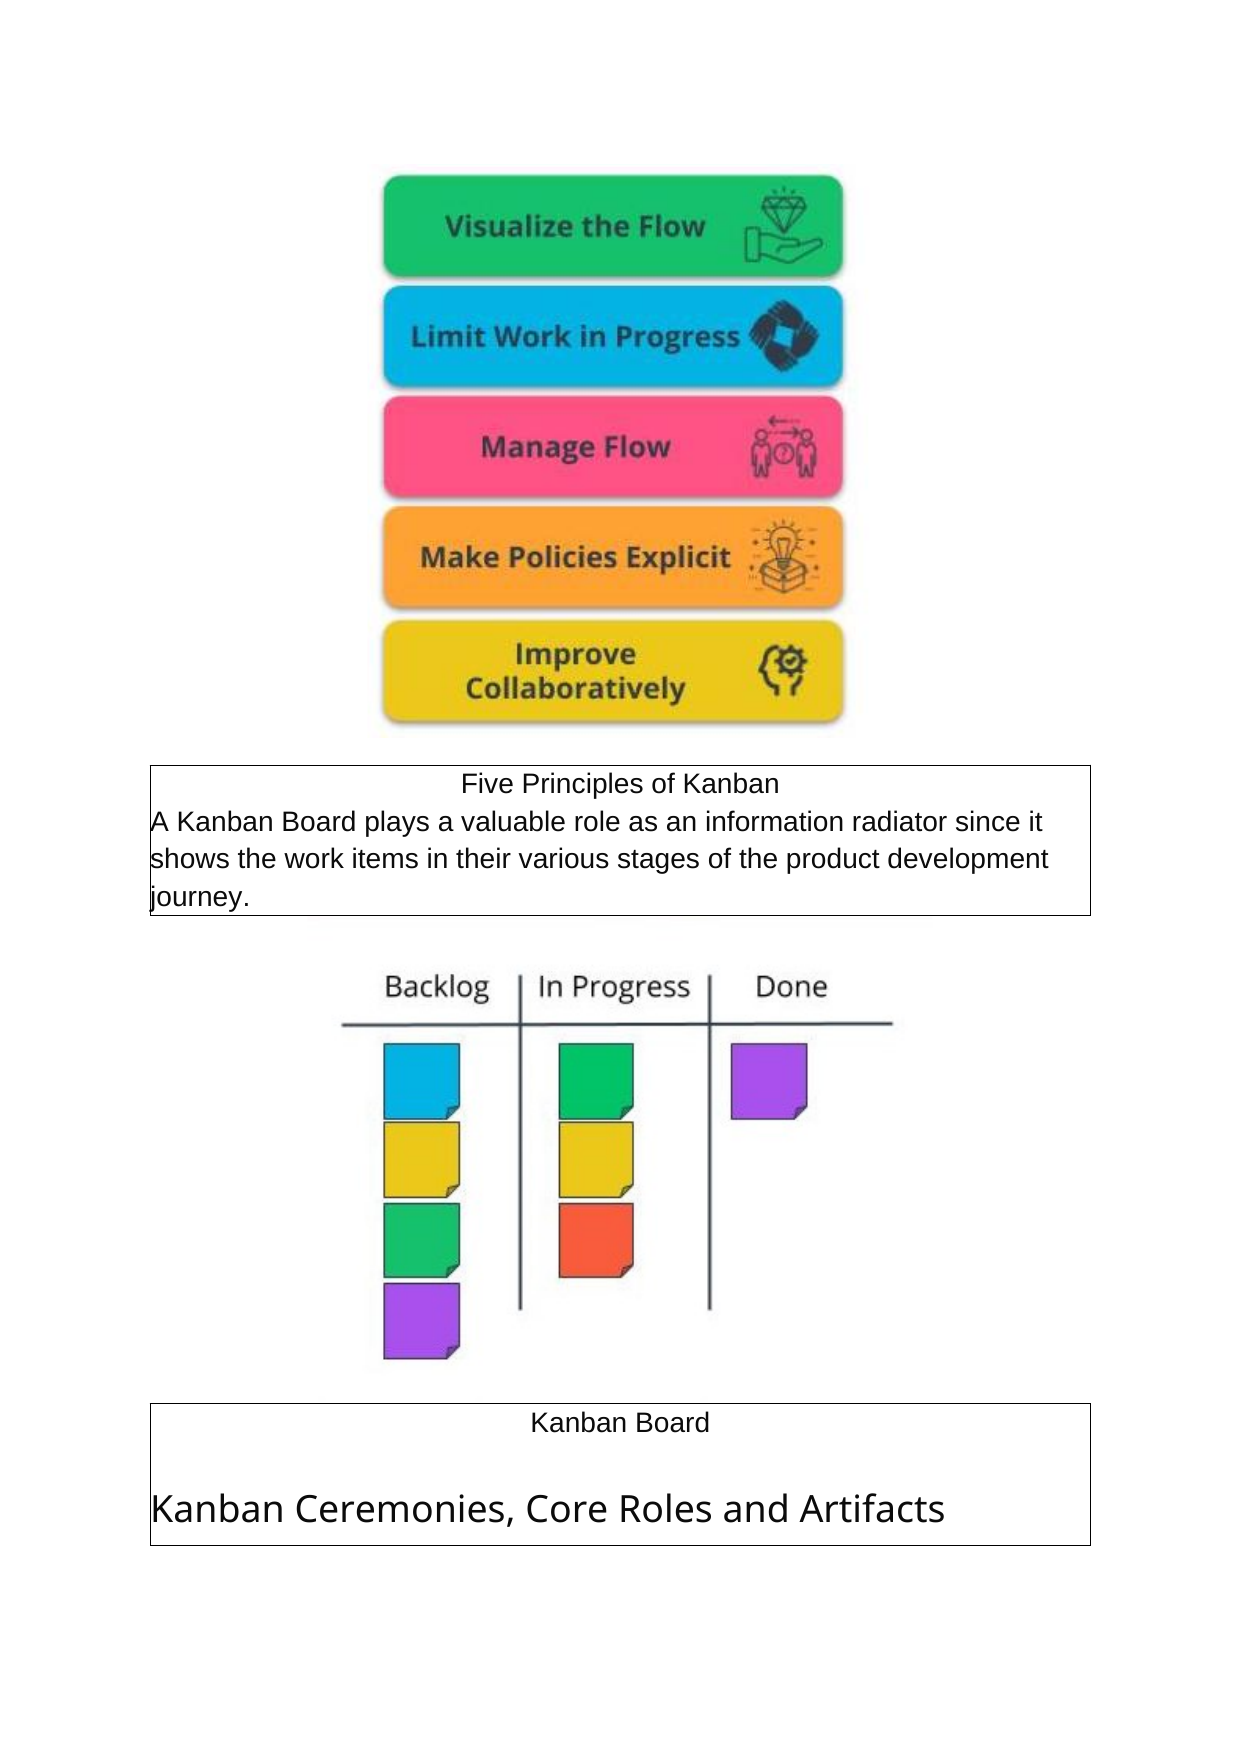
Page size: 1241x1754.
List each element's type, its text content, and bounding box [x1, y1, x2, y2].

text A Kanban Board plays a valuable role as an information radiator since it shows the work items in their various stages of the product development journey. [151, 802, 1090, 915]
subtitle Kanban Ceremonies, Core Roles and Artifacts [151, 1470, 1090, 1545]
text Five Principles of Kanban [151, 766, 1090, 802]
picture [307, 916, 933, 1402]
text Kanban Board [151, 1404, 1090, 1441]
picture [367, 164, 873, 738]
